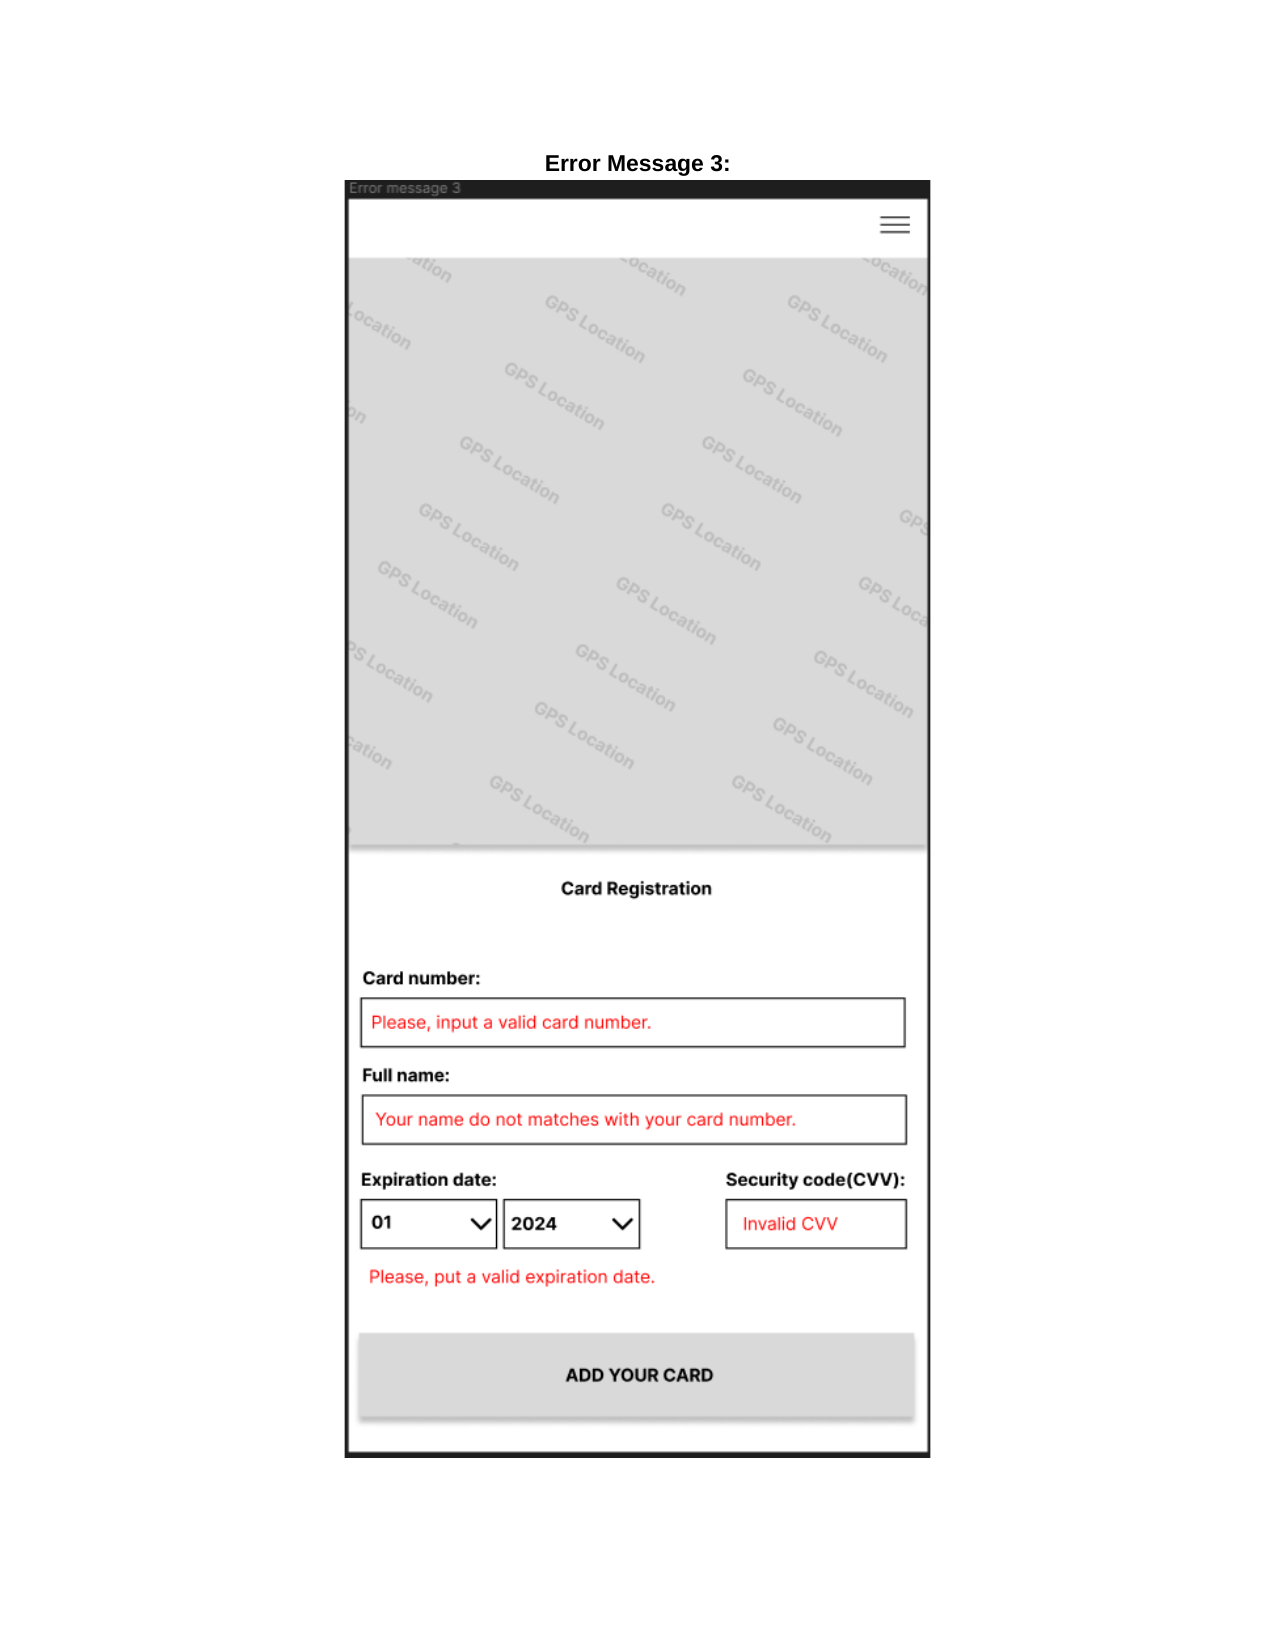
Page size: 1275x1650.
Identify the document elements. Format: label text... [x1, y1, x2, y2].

picture [344, 180, 931, 1458]
